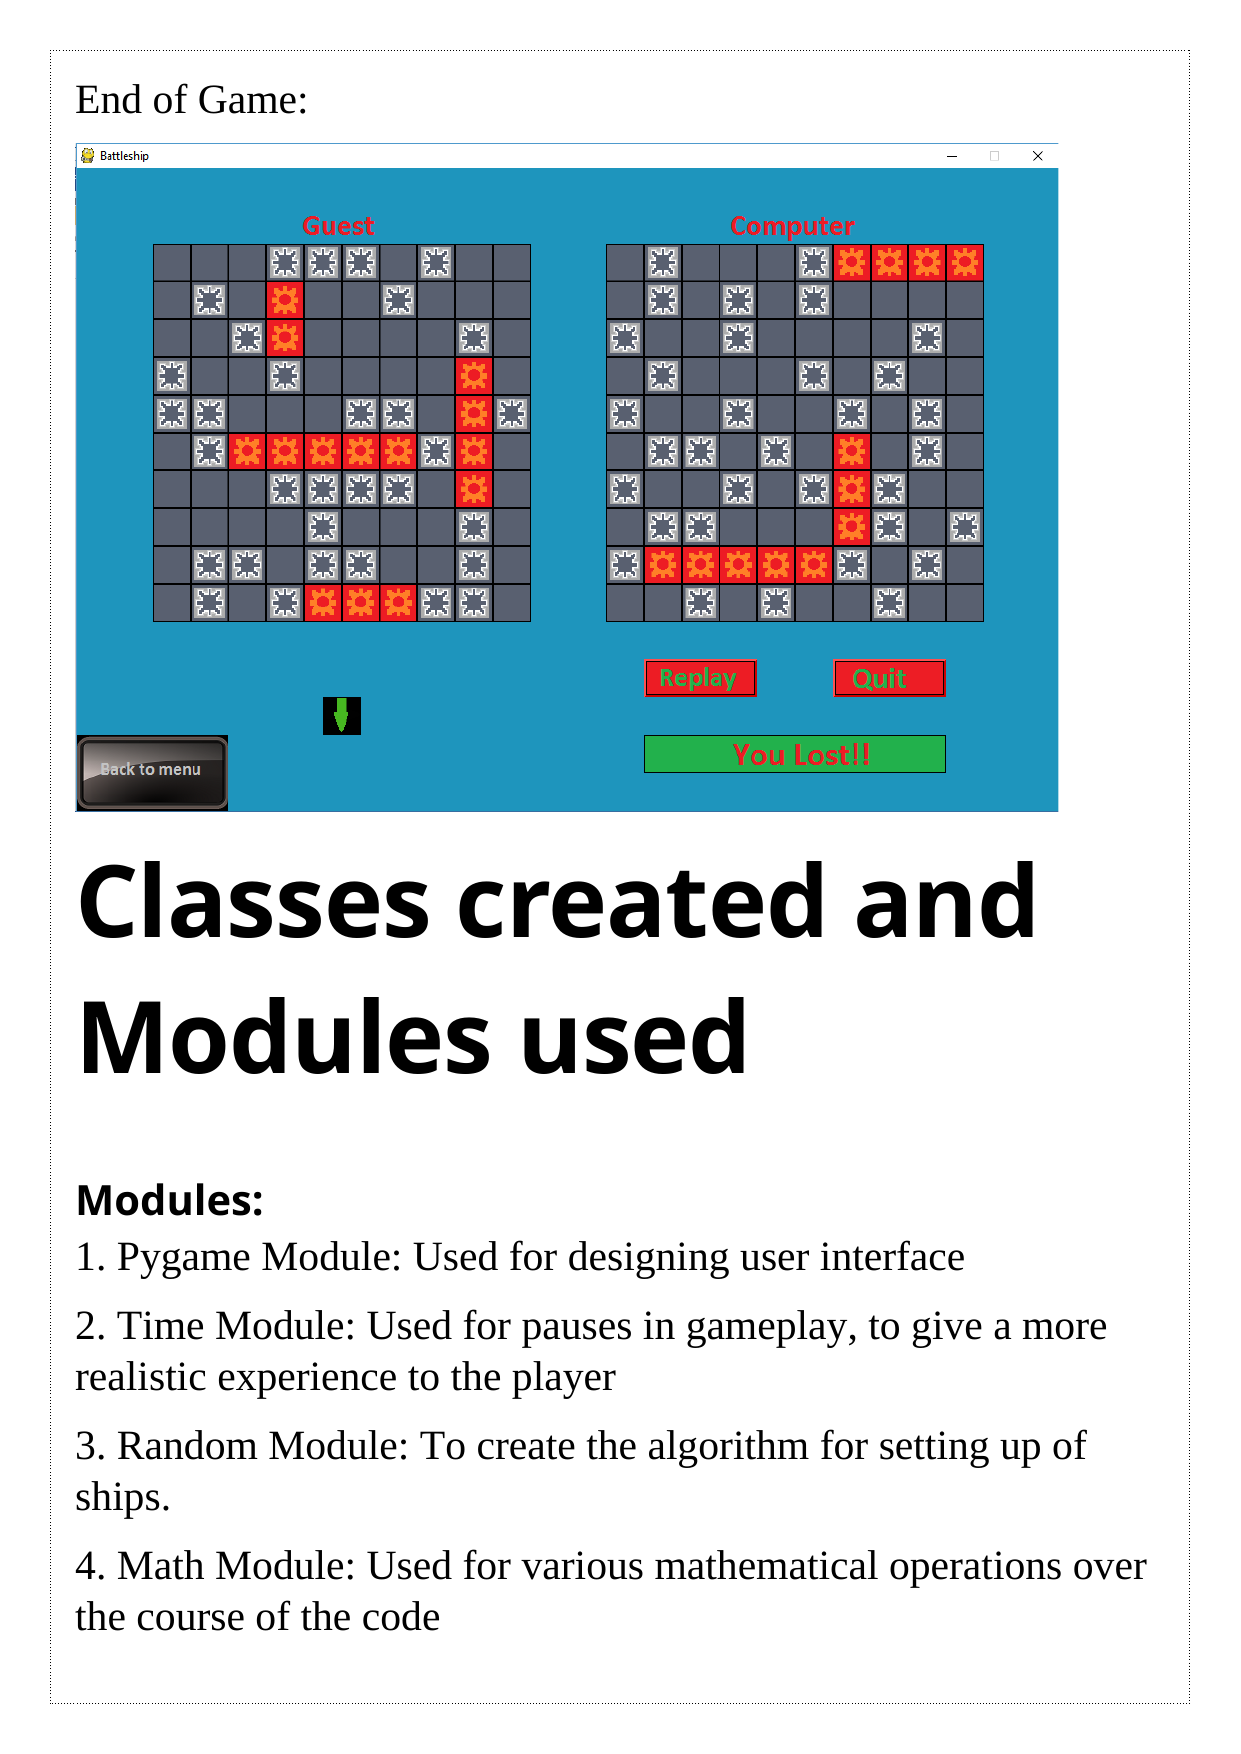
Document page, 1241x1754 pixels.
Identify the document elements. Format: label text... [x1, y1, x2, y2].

text 3. Random Module: To create the algorithm for setting up of ships. [75, 1420, 1165, 1520]
text End of Game: [75, 75, 1165, 123]
picture [75, 143, 1059, 812]
text 4. Math Module: Used for various mathematical operations over the course of the code [75, 1540, 1165, 1640]
title Classes created and Modules used [75, 830, 1165, 1103]
text Modules: 1. Pygame Module: Used for designing user interface [75, 1171, 1165, 1280]
text 2. Time Module: Used for pauses in gameplay, to give a more realistic experience to the player [75, 1300, 1165, 1400]
